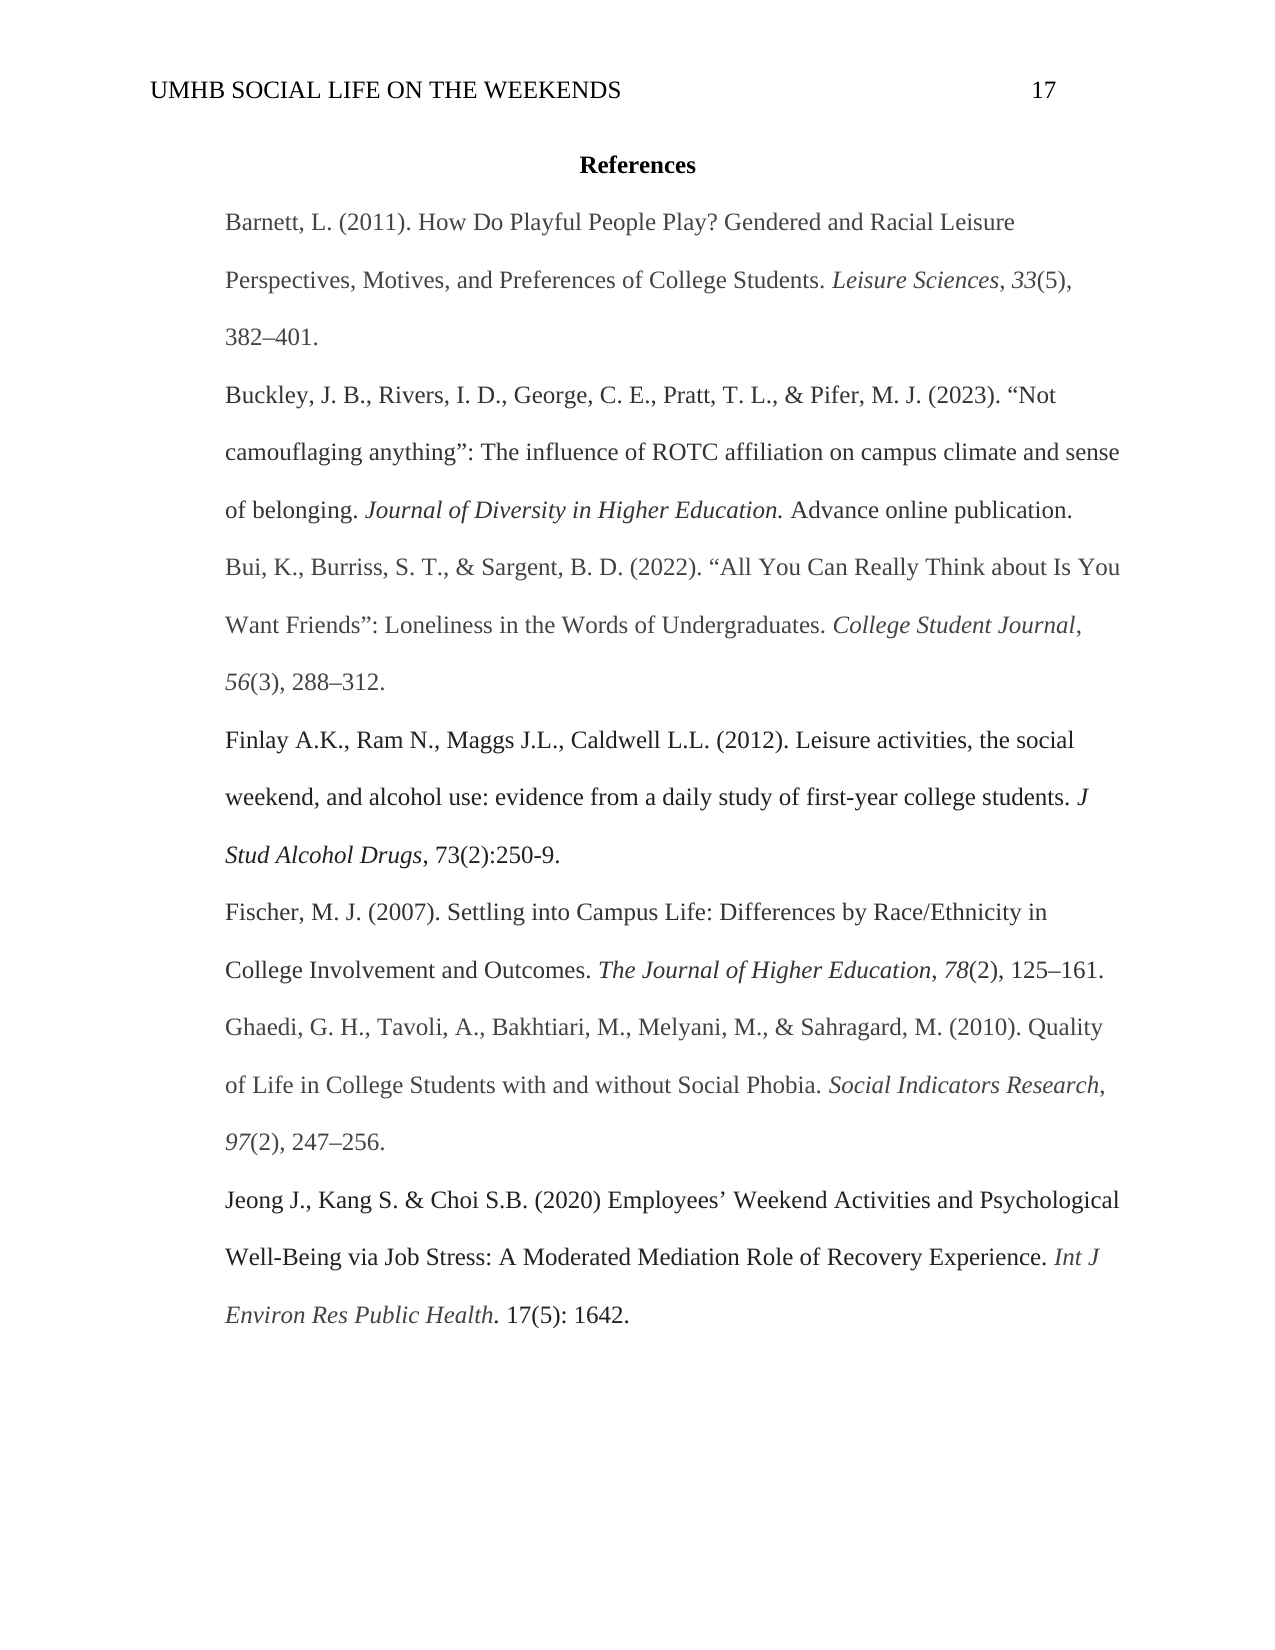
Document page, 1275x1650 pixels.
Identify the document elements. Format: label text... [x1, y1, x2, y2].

text References [150, 150, 1125, 179]
text Barnett, L. (2011). How Do Playful People Play? Gendered and Racial Leisure Perspectives, Motives, and Preferences of College Students. Leisure Sciences, 33(5), 382–401. [225, 207, 1125, 351]
text Jeong J., Kang S. & Choi S.B. (2020) Employees’ Weekend Activities and Psychological Well-Being via Job Stress: A Moderated Mediation Role of Recovery Experience. Int J Environ Res Public Health. 17(5): 1642. [225, 1185, 1125, 1329]
text Ghaedi, G. H., Tavoli, A., Bakhtiari, M., Melyani, M., & Sahragard, M. (2010). Quality of Life in College Students with and without Social Phobia. Social Indicators Research, 97(2), 247–256. [225, 1012, 1125, 1156]
text Bui, K., Burriss, S. T., & Sargent, B. D. (2022). “All You Can Really Think about Is You Want Friends”: Loneliness in the Words of Undergraduates. College Student Journal, 56(3), 288–312. [225, 552, 1125, 696]
text Fischer, M. J. (2007). Settling into Campus Life: Differences by Race/Ethnicity in College Involvement and Outcomes. The Journal of Higher Education, 78(2), 125–161. [225, 897, 1125, 984]
text Finlay A.K., Ram N., Maggs J.L., Caldwell L.L. (2012). Leisure activities, the social weekend, and alcohol use: evidence from a daily study of first-year college students. J Stud Alcohol Drugs, 73(2):250-9. [225, 725, 1125, 869]
text Buckley, J. B., Rivers, I. D., George, C. E., Pratt, T. L., & Pifer, M. J. (2023). “Not camouflaging anything”: The influence of ROTC affiliation on campus climate and sense of belonging. Journal of Diversity in Higher Education. Advance online publication. [225, 380, 1125, 524]
